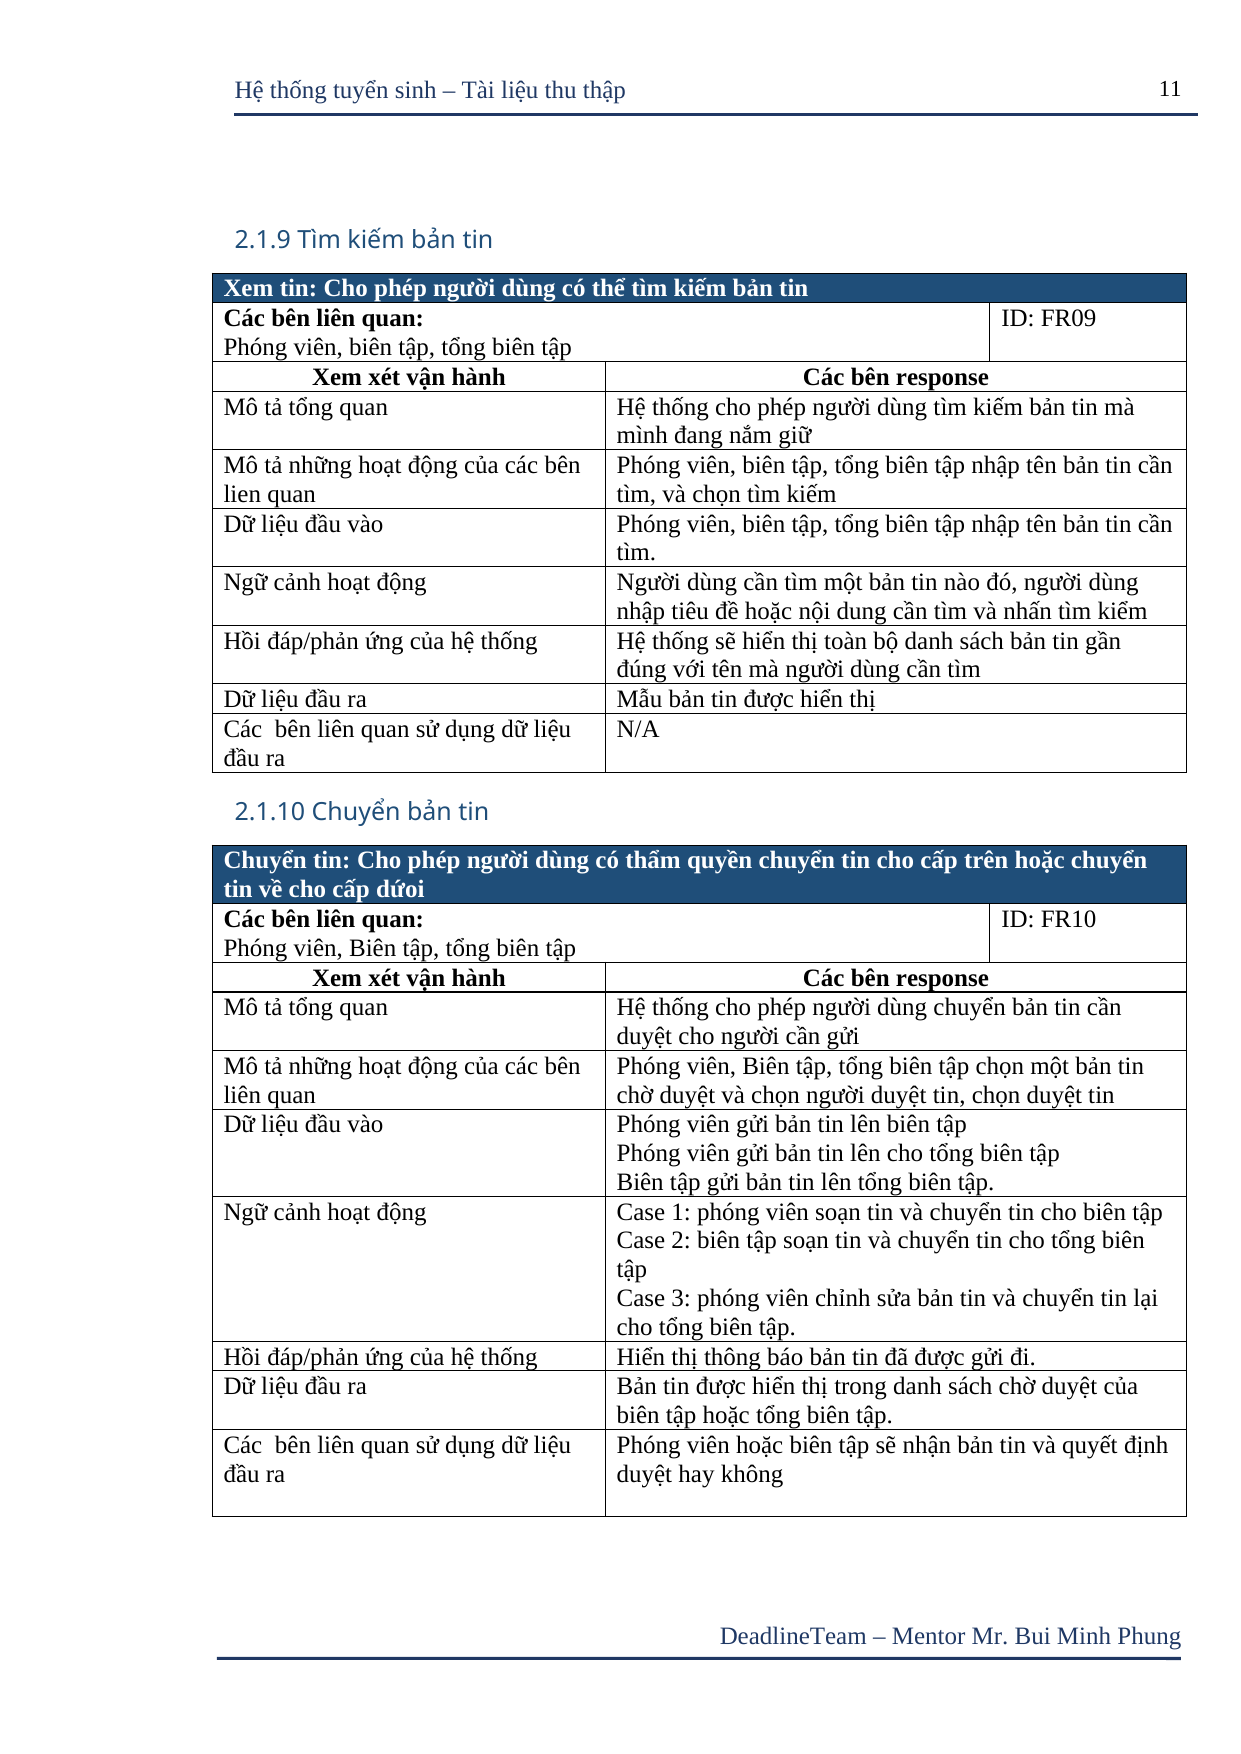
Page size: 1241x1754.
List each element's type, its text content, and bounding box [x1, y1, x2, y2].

table_cell Dữ liệu đầu vào [213, 509, 605, 566]
table_cell Các bên liên quan sử dụng dữ liệu đầu ra [213, 714, 605, 772]
table_cell Ngữ cảnh hoạt động [213, 1197, 605, 1341]
table_cell Mô tả những hoạt động của các bên liên quan [213, 1051, 605, 1108]
table_cell Hệ thống cho phép người dùng tìm kiếm bản tin mà mình đang nắm giữ [606, 392, 1186, 449]
table_cell Mẫu bản tin được hiển thị [606, 684, 1186, 713]
table_cell N/A [606, 714, 1186, 772]
table_cell Mô tả những hoạt động của các bên lien quan [213, 450, 605, 508]
table_cell Case 1: phóng viên soạn tin và chuyển tin cho biên tập Case 2: biên tập soạn tin và chuyển tin cho tổng biên tập Case 3: phóng viên chỉnh sửa bản tin và chuyển tin lại cho tổng biên tập. [606, 1197, 1186, 1341]
table_cell Các bên response [606, 963, 1186, 991]
table_cell Dữ liệu đầu ra [213, 684, 605, 713]
table_header Xem tin: Cho phép người dùng có thể tìm kiếm bản tin [213, 274, 1186, 302]
table_cell Hệ thống cho phép người dùng chuyển bản tin cần duyệt cho người cần gửi [606, 993, 1186, 1050]
table_cell Phóng viên gửi bản tin lên biên tập Phóng viên gửi bản tin lên cho tổng biên tập Biên tập gửi bản tin lên tổng biên tập. [606, 1110, 1186, 1196]
table_cell Các bên liên quan sử dụng dữ liệu đầu ra [213, 1430, 605, 1516]
table_cell Phóng viên, Biên tập, tổng biên tập chọn một bản tin chờ duyệt và chọn người duyệt tin, chọn duyệt tin [606, 1051, 1186, 1108]
table_cell Các bên liên quan: Phóng viên, biên tập, tổng biên tập [213, 303, 989, 361]
table_cell Mô tả tổng quan [213, 392, 605, 449]
table_cell Phóng viên, biên tập, tổng biên tập nhập tên bản tin cần tìm, và chọn tìm kiếm [606, 450, 1186, 508]
subtitle 2.1.9 Tìm kiếm bản tin [234, 221, 1181, 256]
table_cell Hệ thống sẽ hiển thị toàn bộ danh sách bản tin gần đúng với tên mà người dùng cần tìm [606, 626, 1186, 683]
table_cell Dữ liệu đầu vào [213, 1110, 605, 1196]
table_cell Hiển thị thông báo bản tin đã được gửi đi. [606, 1342, 1186, 1370]
table_cell Người dùng cần tìm một bản tin nào đó, người dùng nhập tiêu đề hoặc nội dung cần tìm và nhấn tìm kiểm [606, 567, 1186, 625]
table_cell Các bên response [606, 362, 1186, 391]
table_cell Ngữ cảnh hoạt động [213, 567, 605, 625]
table_cell Hồi đáp/phản ứng của hệ thống [213, 1342, 605, 1370]
subtitle 2.1.10 Chuyển bản tin [234, 793, 1181, 828]
table_cell Bản tin được hiển thị trong danh sách chờ duyệt của biên tập hoặc tổng biên tập. [606, 1371, 1186, 1429]
table_header Chuyển tin: Cho phép người dùng có thẩm quyền chuyển tin cho cấp trên hoặc chuyển tin về cho cấp dứoi [213, 846, 1186, 903]
table_cell Phóng viên hoặc biên tập sẽ nhận bản tin và quyết định duyệt hay không [606, 1430, 1186, 1516]
table_cell Phóng viên, biên tập, tổng biên tập nhập tên bản tin cần tìm. [606, 509, 1186, 566]
table_cell Các bên liên quan: Phóng viên, Biên tập, tổng biên tập [213, 904, 989, 962]
table_cell ID: FR09 [990, 303, 1186, 361]
table_cell Dữ liệu đầu ra [213, 1371, 605, 1429]
table_cell Hồi đáp/phản ứng của hệ thống [213, 626, 605, 683]
table_cell Xem xét vận hành [213, 963, 605, 991]
table_cell Xem xét vận hành [213, 362, 605, 391]
table_cell Mô tả tổng quan [213, 993, 605, 1050]
table_cell ID: FR10 [990, 904, 1186, 962]
